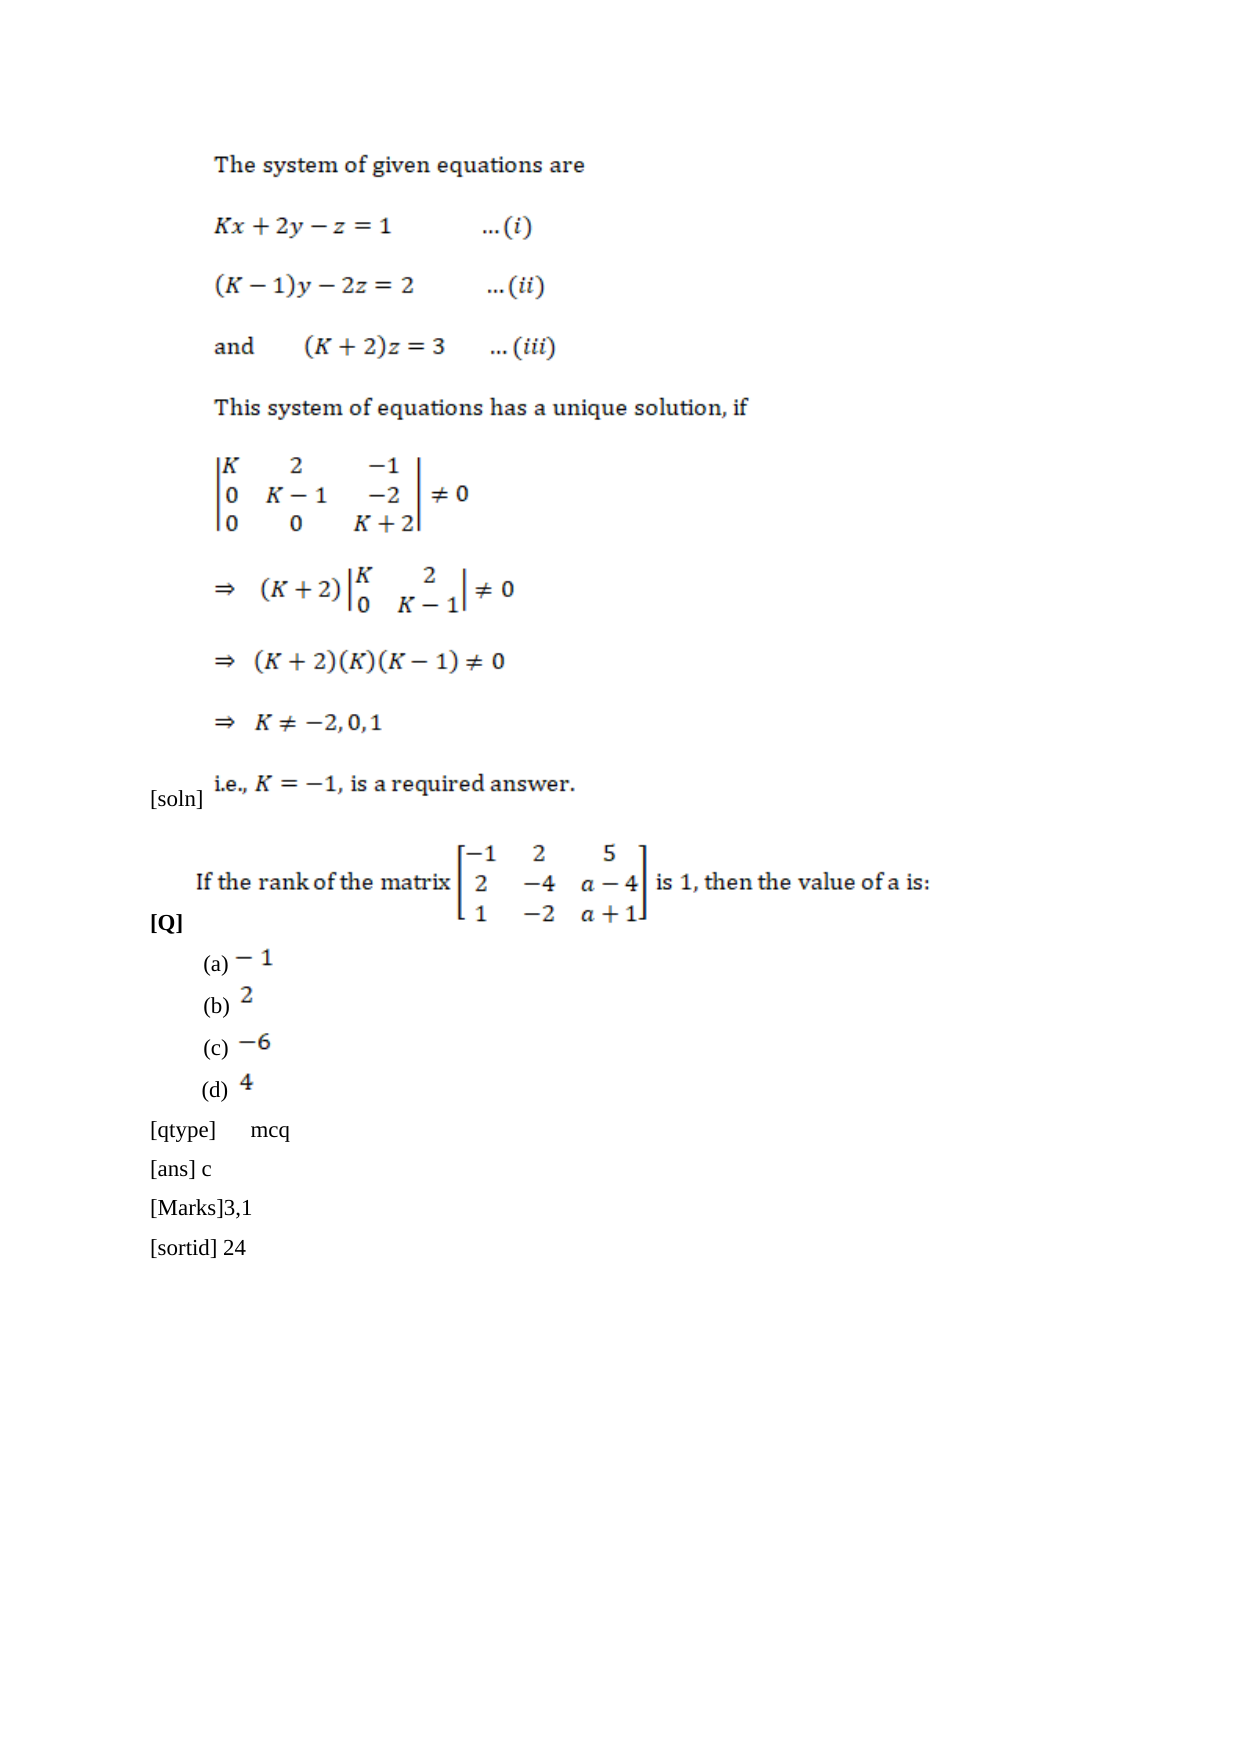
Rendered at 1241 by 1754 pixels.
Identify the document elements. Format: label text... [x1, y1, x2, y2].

text [ans] c [150, 1148, 1090, 1181]
text (c) [150, 1024, 1090, 1061]
picture [233, 1066, 257, 1098]
text (d) [150, 1067, 1090, 1103]
text [qtype] mcq [150, 1109, 1090, 1142]
picture [188, 829, 933, 931]
text (b) [150, 982, 1090, 1018]
picture [208, 150, 755, 807]
text [Marks]3,1 [150, 1187, 1090, 1221]
picture [233, 1024, 275, 1056]
text [sortid] 24 [150, 1227, 1090, 1260]
picture [233, 941, 281, 972]
text (a) [150, 942, 1090, 976]
picture [235, 982, 262, 1014]
